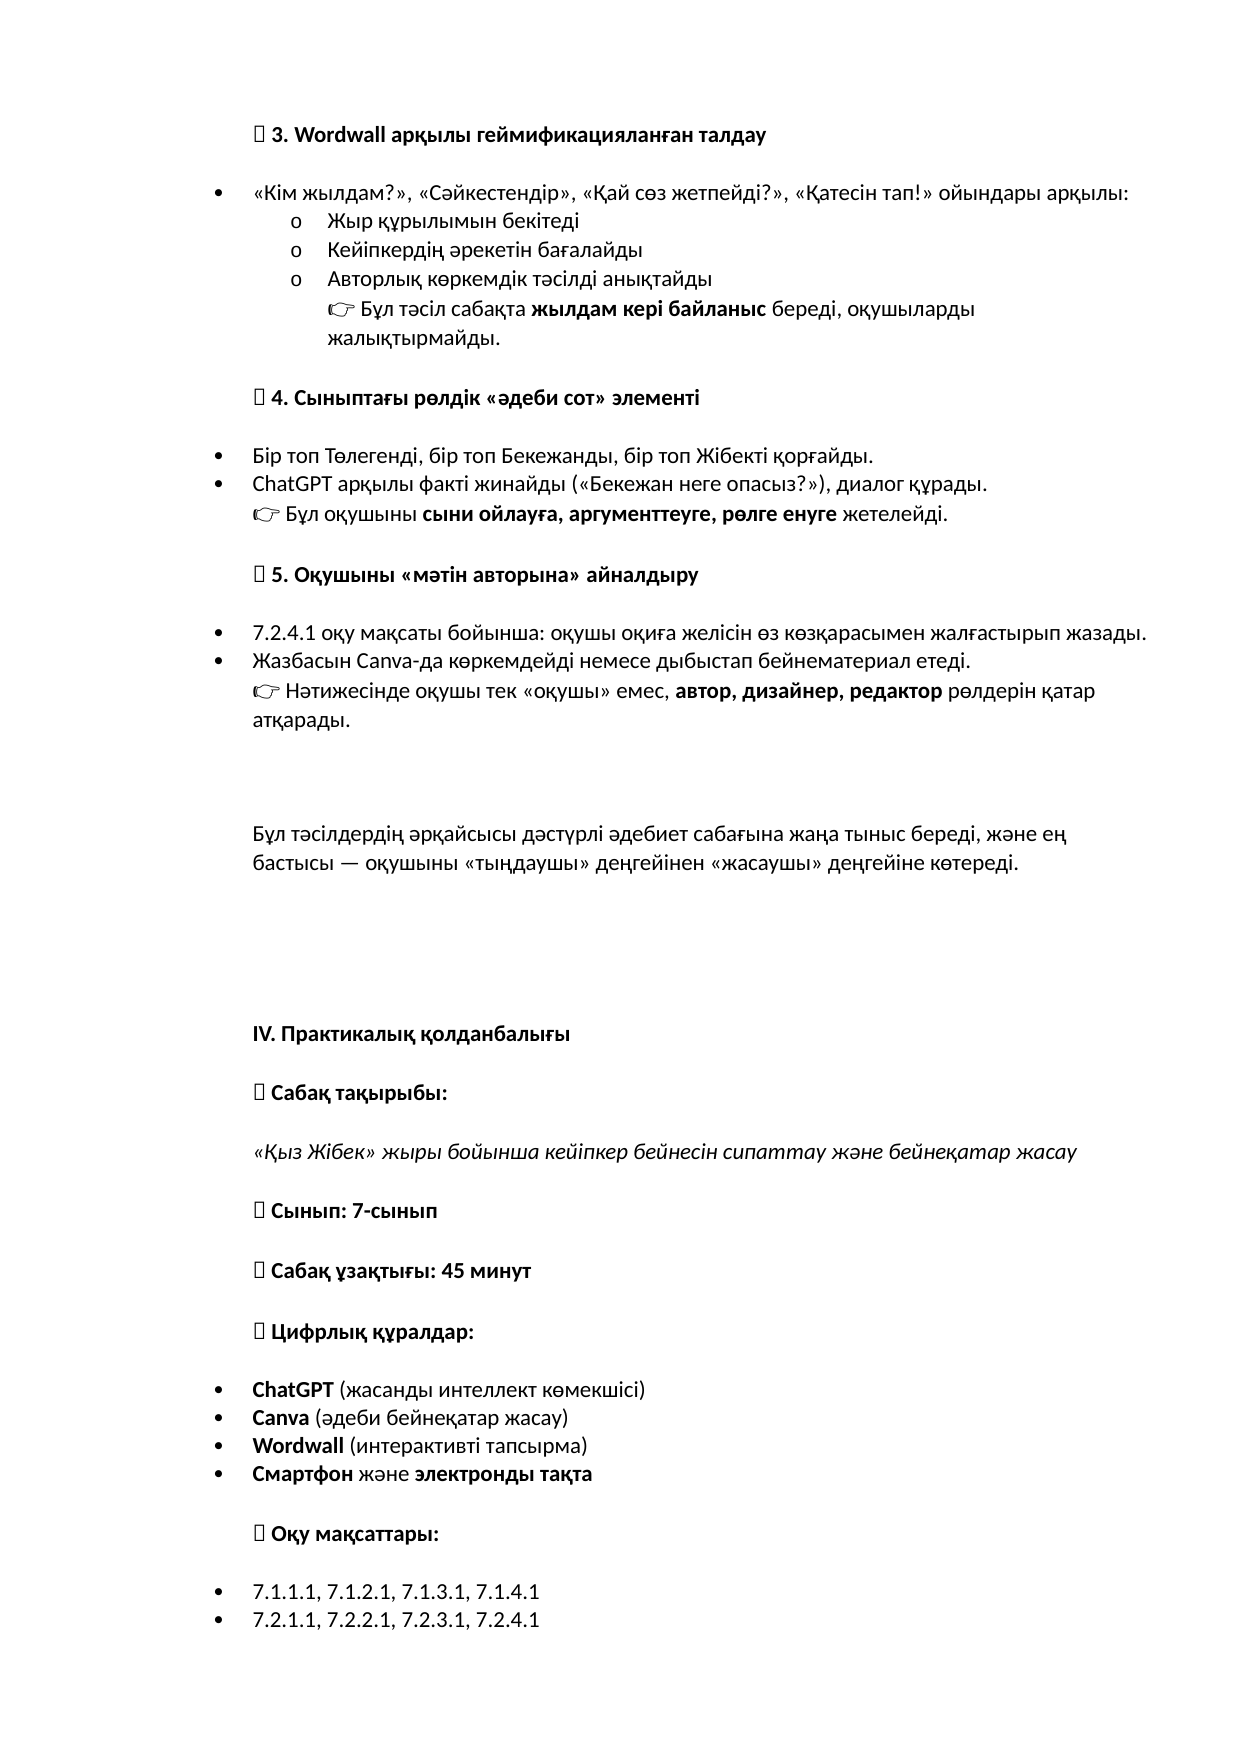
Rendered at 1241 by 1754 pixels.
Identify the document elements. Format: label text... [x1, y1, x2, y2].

list Кейіпкердің әрекетін бағалайды [290, 235, 1152, 264]
text Бұл тәсілдердің әрқайсысы дәстүрлі әдебиет сабағына жаңа тыныс береді, және ең бастысы — оқушыны «тыңдаушы» деңгейінен «жасаушы» деңгейіне көтереді. [252, 819, 1152, 876]
list 7.2.4.1 оқу мақсаты бойынша: оқушы оқиға желісін өз көзқарасымен жалғастырып жазады. [215, 618, 1152, 646]
text 🔹 4. Сыныптағы рөлдік «әдеби сот» элементі [252, 381, 1152, 412]
text 🔹 Сабақ тақырыбы: [252, 1076, 1152, 1108]
text 🔹 Оқу мақсаттары: [252, 1516, 1152, 1548]
list ChatGPT арқылы факті жинайды («Бекежан неге опасыз?»), диалог құрады. 👉 Бұл оқушыны сыни ойлауға, аргументтеуге, рөлге енуге жетелейді. [215, 469, 1152, 528]
text 🔹 Сынып: 7-сынып [252, 1194, 1152, 1225]
text IV. Практикалық қолданбалығы [252, 1019, 1152, 1047]
text 🔹 Цифрлық құралдар: [252, 1315, 1152, 1346]
list Жыр құрылымын бекітеді [290, 207, 1152, 235]
list ChatGPT (жасанды интеллект көмекшісі) [215, 1375, 1152, 1403]
list Смартфон және электронды тақта [215, 1459, 1152, 1487]
list Wordwall (интерактивті тапсырма) [215, 1431, 1152, 1459]
list 7.2.1.1, 7.2.2.1, 7.2.3.1, 7.2.4.1 [215, 1605, 1152, 1633]
list «Кім жылдам?», «Сәйкестендір», «Қай сөз жетпейді?», «Қатесін тап!» ойындары арқылы: [215, 178, 1152, 207]
text «Қыз Жібек» жыры бойынша кейіпкер бейнесін сипаттау және бейнеқатар жасау [252, 1137, 1152, 1165]
text 🔹 Сабақ ұзақтығы: 45 минут [252, 1254, 1152, 1286]
text 🔹 3. Wordwall арқылы геймификацияланған талдау [252, 118, 1152, 149]
list Авторлық көркемдік тәсілді анықтайды 👉 Бұл тәсіл сабақта жылдам кері байланыс береді, оқушыларды жалықтырмайды. [290, 264, 1152, 351]
list Жазбасын Canva-да көркемдейді немесе дыбыстап бейнематериал етеді. 👉 Нәтижесінде оқушы тек «оқушы» емес, автор, дизайнер, редактор рөлдерін қатар атқарады. [215, 646, 1152, 733]
text 🔹 5. Оқушыны «мәтін авторына» айналдыру [252, 557, 1152, 589]
list 7.1.1.1, 7.1.2.1, 7.1.3.1, 7.1.4.1 [215, 1577, 1152, 1605]
list Canva (әдеби бейнеқатар жасау) [215, 1403, 1152, 1431]
list Бір топ Төлегенді, бір топ Бекежанды, бір топ Жібекті қорғайды. [215, 441, 1152, 469]
